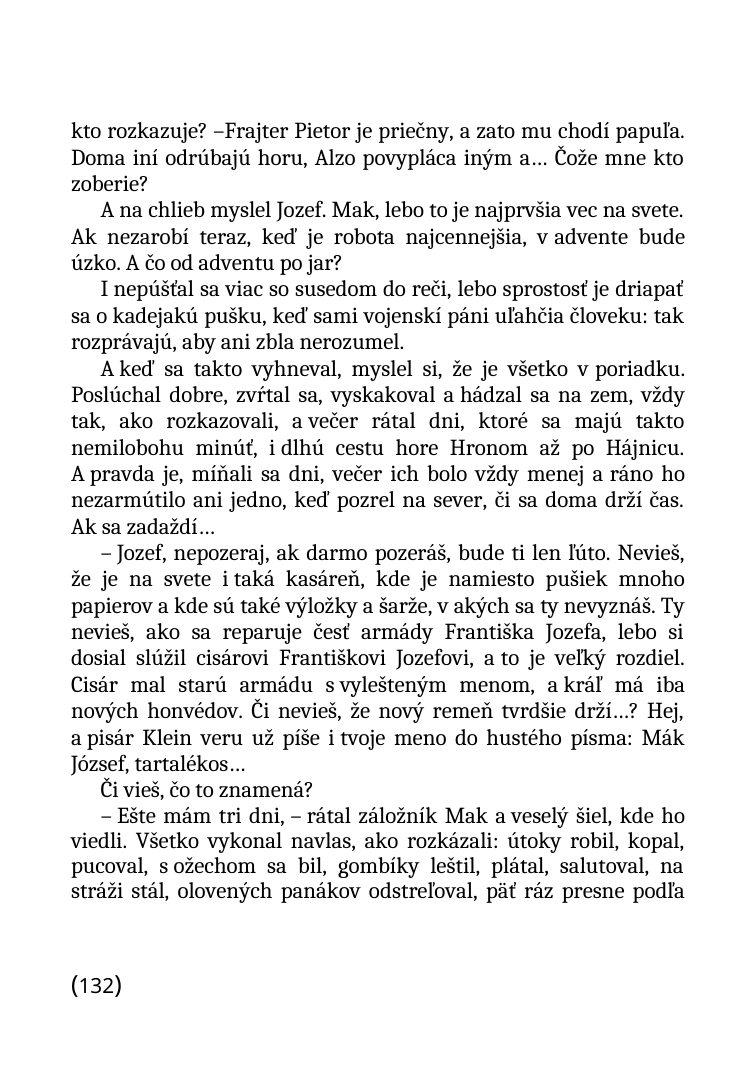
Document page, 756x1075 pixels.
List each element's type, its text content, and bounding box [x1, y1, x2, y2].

text I nepúšťal sa viac so susedom do reči, lebo sprostosť je driapať sa o kadejakú pušku, keď sami vojenskí páni uľahčia človeku: tak rozprávajú, aby ani zbla nerozumel. [71, 276, 685, 355]
text Či vieš, čo to znamená? [71, 777, 685, 803]
text – Jozef, nepozeraj, ak darmo pozeráš, bude ti len ľúto. Nevieš, že je na svete i taká kasáreň, kde je namiesto pušiek mnoho papierov a kde sú také výložky a šarže, v akých sa ty nevyznáš. Ty nevieš, ako sa reparuje česť armády Františka Jozefa, lebo si dosial slúžil cisárovi Františkovi Jozefovi, a to je veľký rozdiel. Cisár mal starú armádu s vylešteným menom, a kráľ má iba nových honvédov. Či nevieš, že nový remeň tvrdšie drží…? Hej, a pisár Klein veru už píše i tvoje meno do hustého písma: Mák József, tartalékos… [71, 540, 685, 777]
text A na chlieb myslel Jozef. Mak, lebo to je najprvšia vec na svete. Ak nezarobí teraz, keď je robota najcennejšia, v advente bude úzko. A čo od adventu po jar? [71, 197, 685, 276]
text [71, 803, 685, 903]
text A keď sa takto vyhneval, myslel si, že je všetko v poriadku. Poslúchal dobre, zvŕtal sa, vyskakoval a hádzal sa na zem, vždy tak, ako rozkazovali, a večer rátal dni, ktoré sa majú takto nemilobohu minúť, i dlhú cestu hore Hronom až po Hájnicu. A pravda je, míňali sa dni, večer ich bolo vždy menej a ráno ho nezarmútilo ani jedno, keď pozrel na sever, či sa doma drží čas. Ak sa zadaždí… [71, 355, 685, 540]
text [71, 118, 685, 197]
